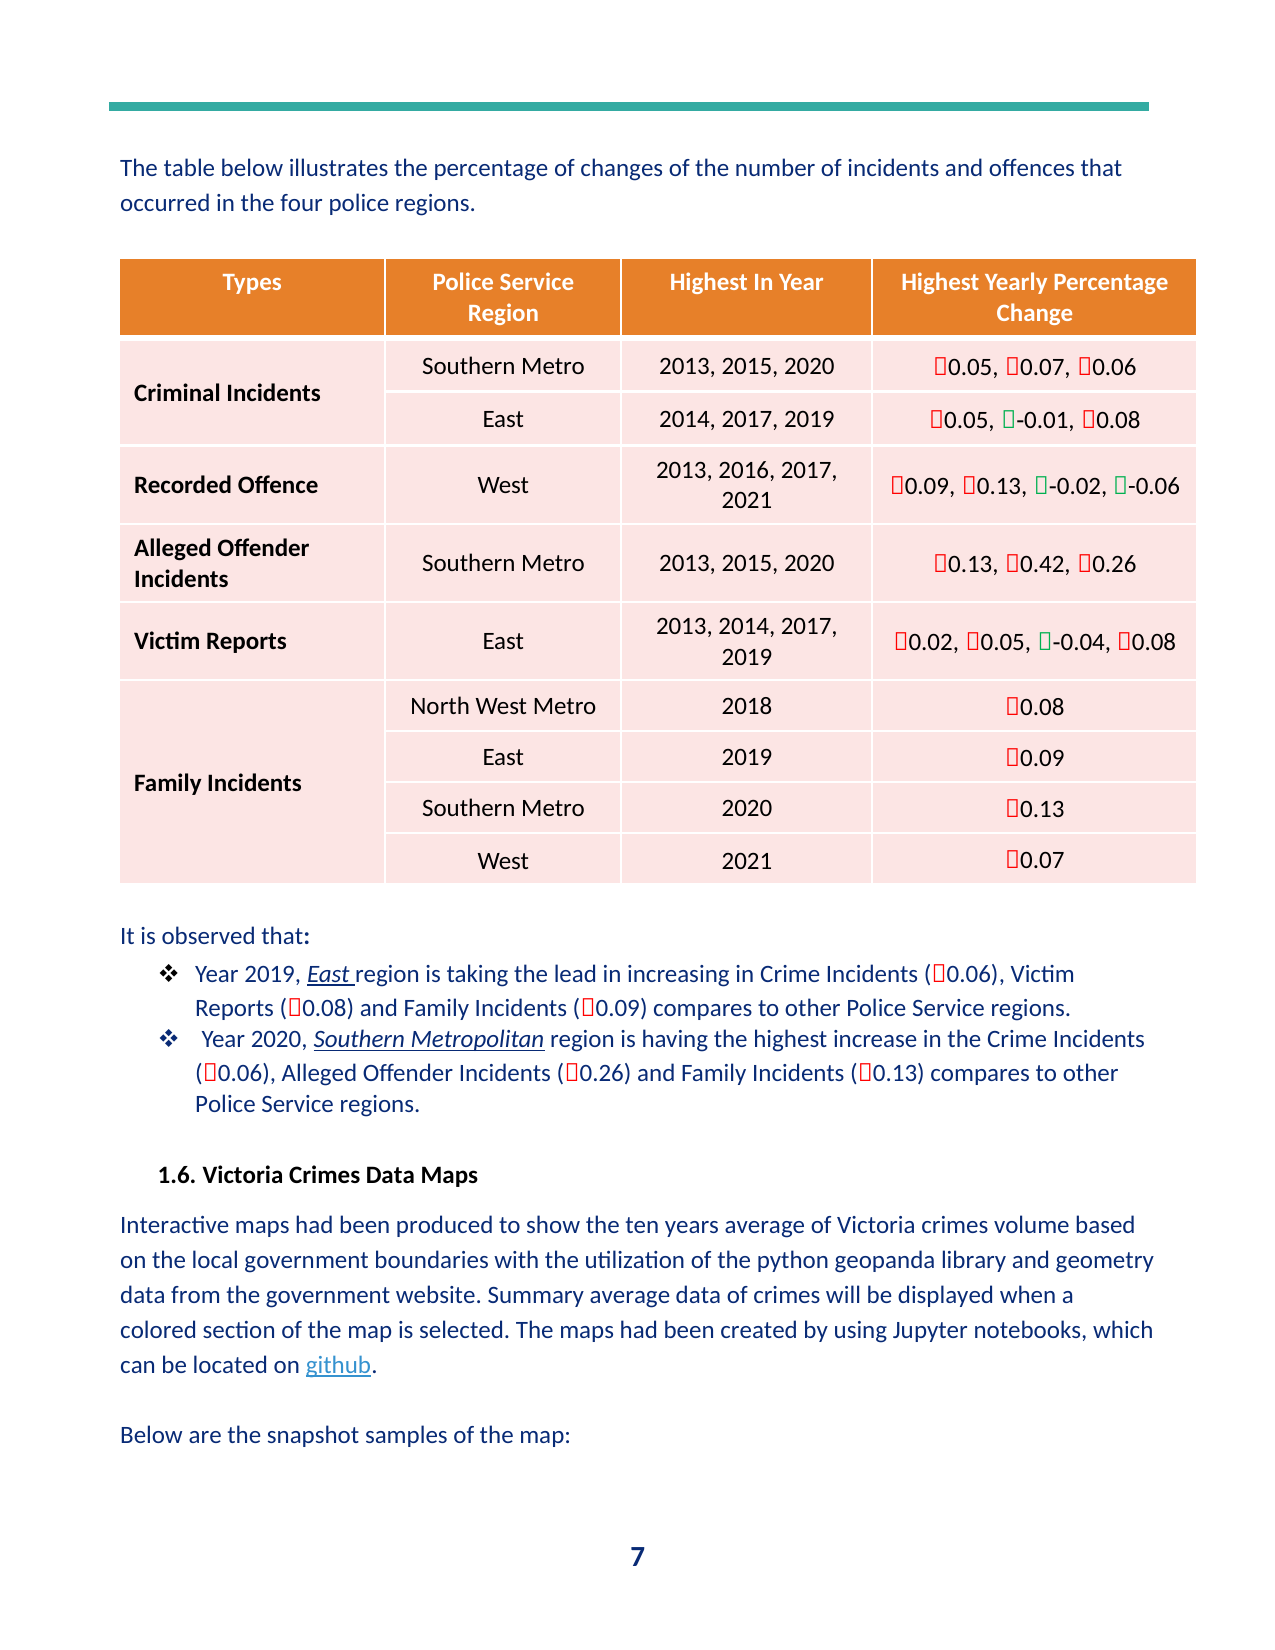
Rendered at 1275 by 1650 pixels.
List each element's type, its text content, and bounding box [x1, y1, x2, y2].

table_cell East [386, 393, 620, 444]
table_cell Alleged Offender Incidents [120, 525, 384, 601]
table_cell East [386, 603, 620, 679]
table_cell North West Metro [386, 681, 620, 730]
table_cell Recorded Offence [120, 447, 384, 523]
table_cell 2014, 2017, 2019 [622, 393, 871, 444]
list Year 2019, East region is taking the lead in increasing in Crime Incidents (0.06), Victim Reports (0.08) and Family Incidents (0.09) compares to other Police Service regions. [157, 956, 1155, 1024]
list Victoria Crimes Data Maps [157, 1160, 1155, 1190]
table_cell Family Incidents [120, 681, 384, 883]
table_cell 0.09 [873, 732, 1196, 781]
table_cell Southern Metro [386, 525, 620, 601]
table_cell 0.09, 0.13, -0.02, -0.06 [873, 447, 1196, 523]
table_cell 0.02, 0.05, -0.04, 0.08 [873, 603, 1196, 679]
table_cell 0.05, -0.01, 0.08 [873, 393, 1196, 444]
text Below are the snapshot samples of the map: [120, 1419, 1155, 1450]
table_cell West [386, 834, 620, 883]
text It is observed that: [120, 921, 1155, 951]
table_cell Southern Metro [386, 341, 620, 390]
table_cell 2013, 2015, 2020 [622, 525, 871, 601]
table_header Types [120, 259, 384, 335]
table_cell 2013, 2016, 2017, 2021 [622, 447, 871, 523]
table_cell 2013, 2014, 2017, 2019 [622, 603, 871, 679]
text Interactive maps had been produced to show the ten years average of Victoria crimes volume based on the local government boundaries with the utilization of the python geopanda library and geometry data from the government website. Summary average data of crimes will be displayed when a colored section of the map is selected. The maps had been created by using Jupyter notebooks, which can be located on github. [120, 1209, 1155, 1380]
table_cell 2018 [622, 681, 871, 730]
table_cell 0.05, 0.07, 0.06 [873, 341, 1196, 390]
table_cell 2013, 2015, 2020 [622, 341, 871, 390]
table_cell 2021 [622, 834, 871, 883]
table_header Highest Yearly Percentage Change [873, 259, 1196, 335]
table_cell 0.13, 0.42, 0.26 [873, 525, 1196, 601]
table_cell 2019 [622, 732, 871, 781]
table_cell West [386, 447, 620, 523]
list Year 2020, Southern Metropolitan region is having the highest increase in the Crime Incidents (0.06), Alleged Offender Incidents (0.26) and Family Incidents (0.13) compares to other Police Service regions. [157, 1024, 1155, 1119]
table_cell 0.07 [873, 834, 1196, 883]
table_cell Southern Metro [386, 783, 620, 832]
table_cell 0.08 [873, 681, 1196, 730]
table_cell Victim Reports [120, 603, 384, 679]
text The table below illustrates the percentage of changes of the number of incidents and offences that occurred in the four police regions. [120, 152, 1155, 217]
table_header Highest In Year [622, 259, 871, 335]
table_cell 2020 [622, 783, 871, 832]
table_header Police Service Region [386, 259, 620, 335]
table_cell 0.13 [873, 783, 1196, 832]
table_cell Criminal Incidents [120, 341, 384, 444]
table_cell East [386, 732, 620, 781]
